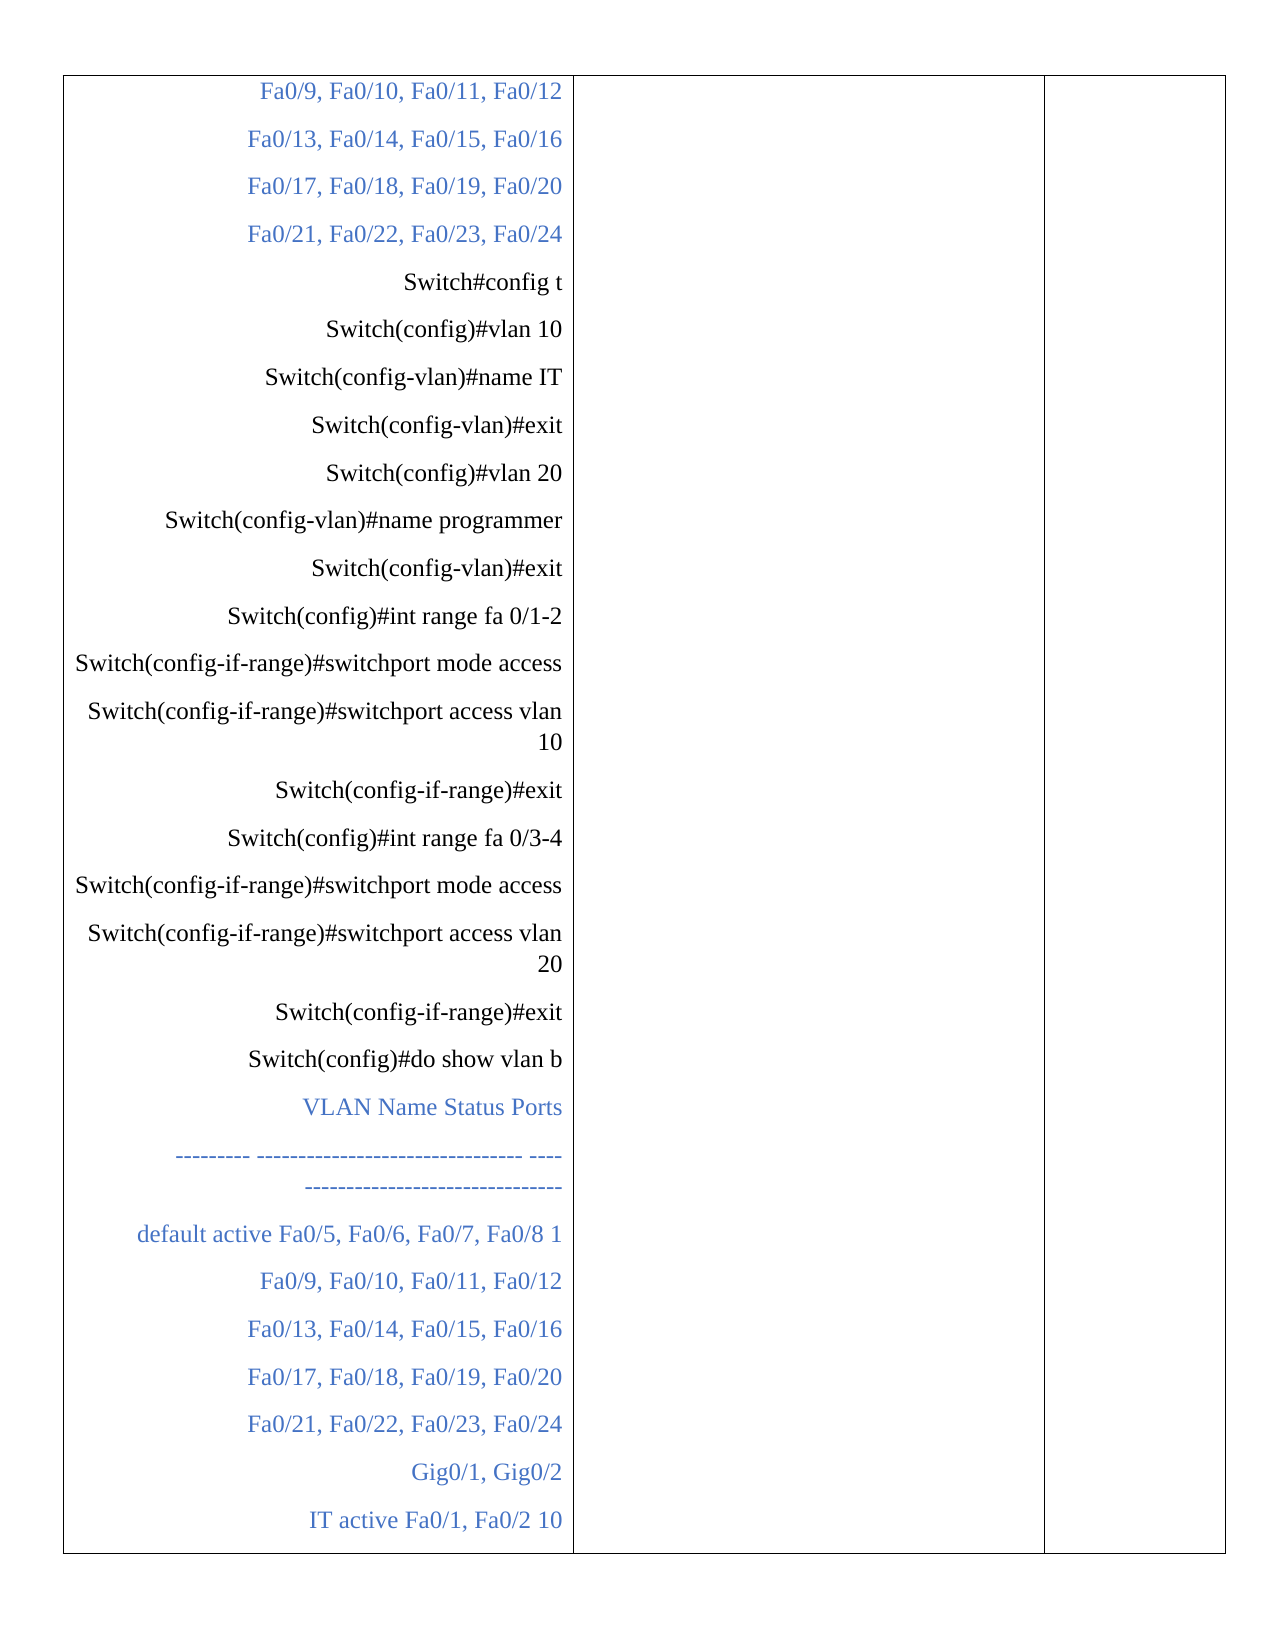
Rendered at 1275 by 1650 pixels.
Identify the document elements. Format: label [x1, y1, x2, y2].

table_cell [64, 76, 573, 1552]
table_cell [574, 76, 1044, 1552]
table_cell [1045, 76, 1225, 1552]
